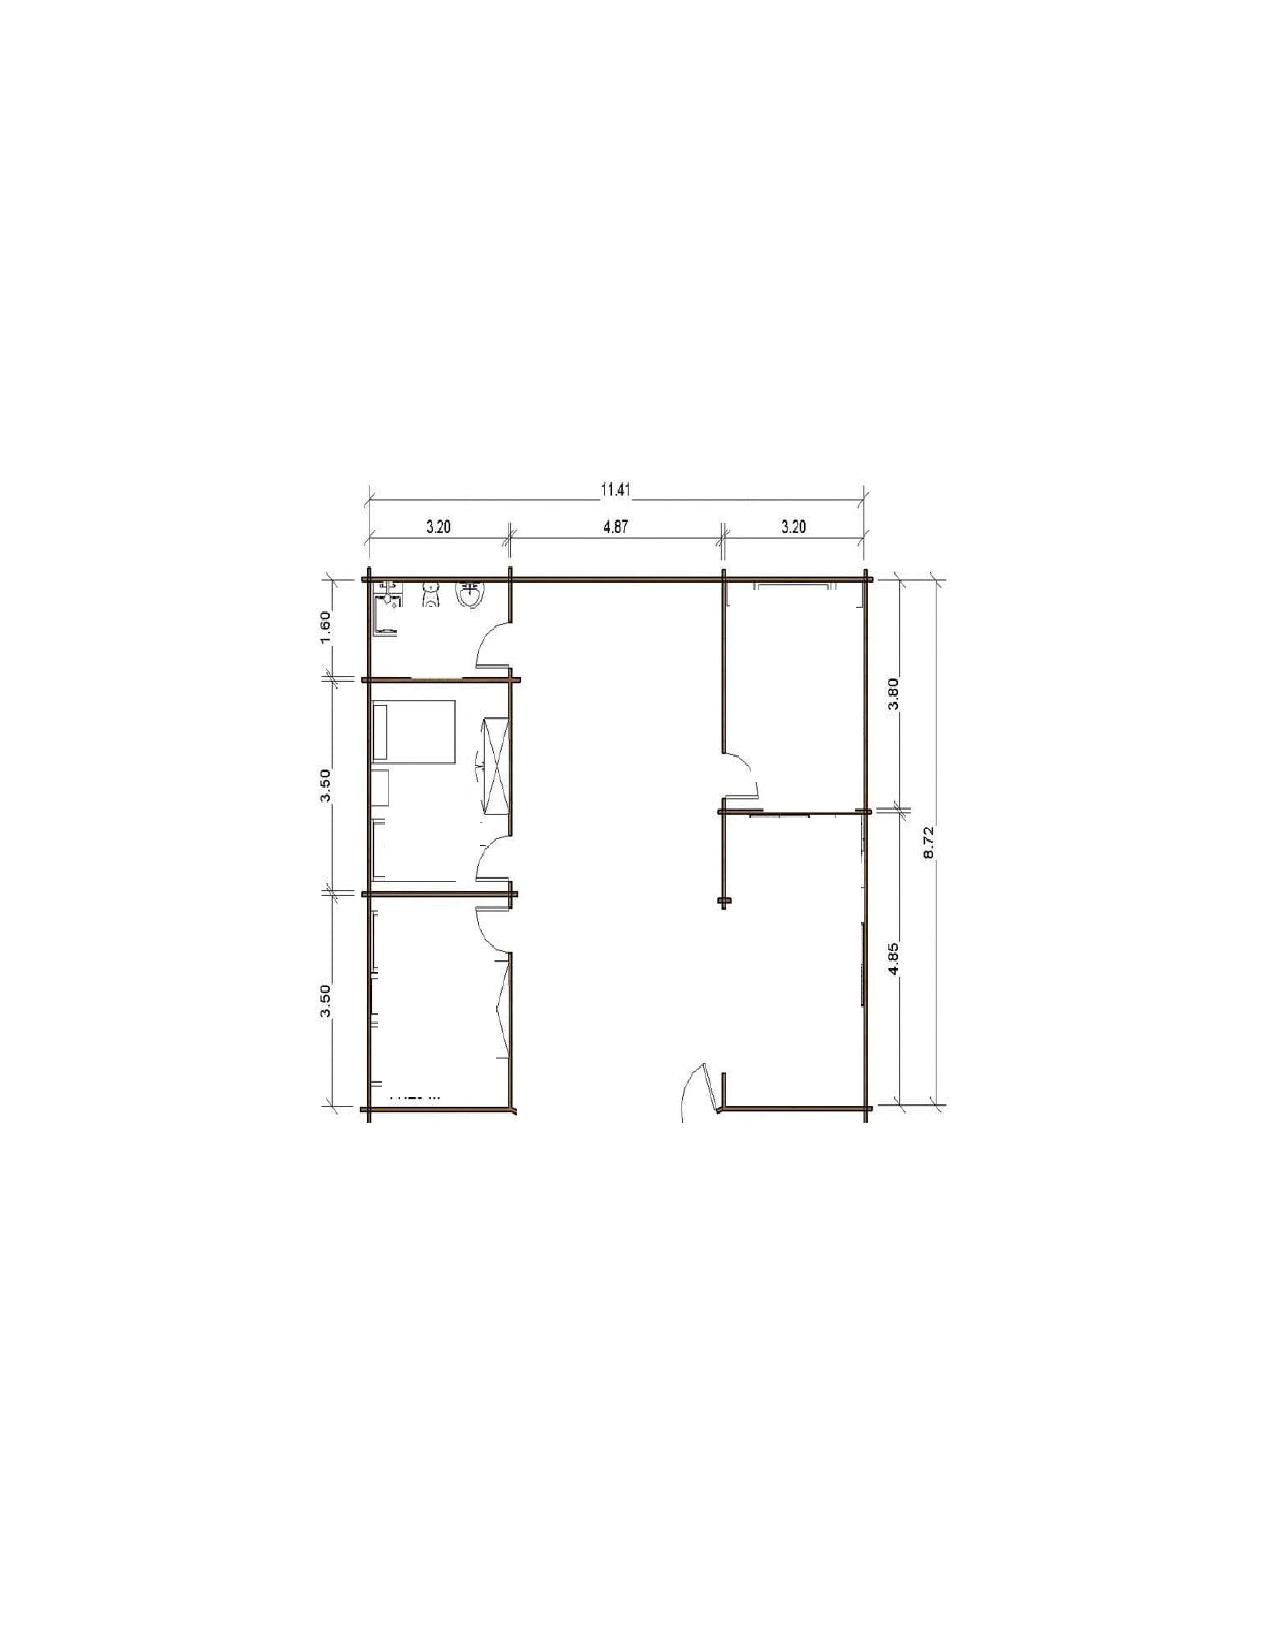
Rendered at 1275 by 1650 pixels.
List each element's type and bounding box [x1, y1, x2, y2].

picture [302, 476, 974, 1174]
